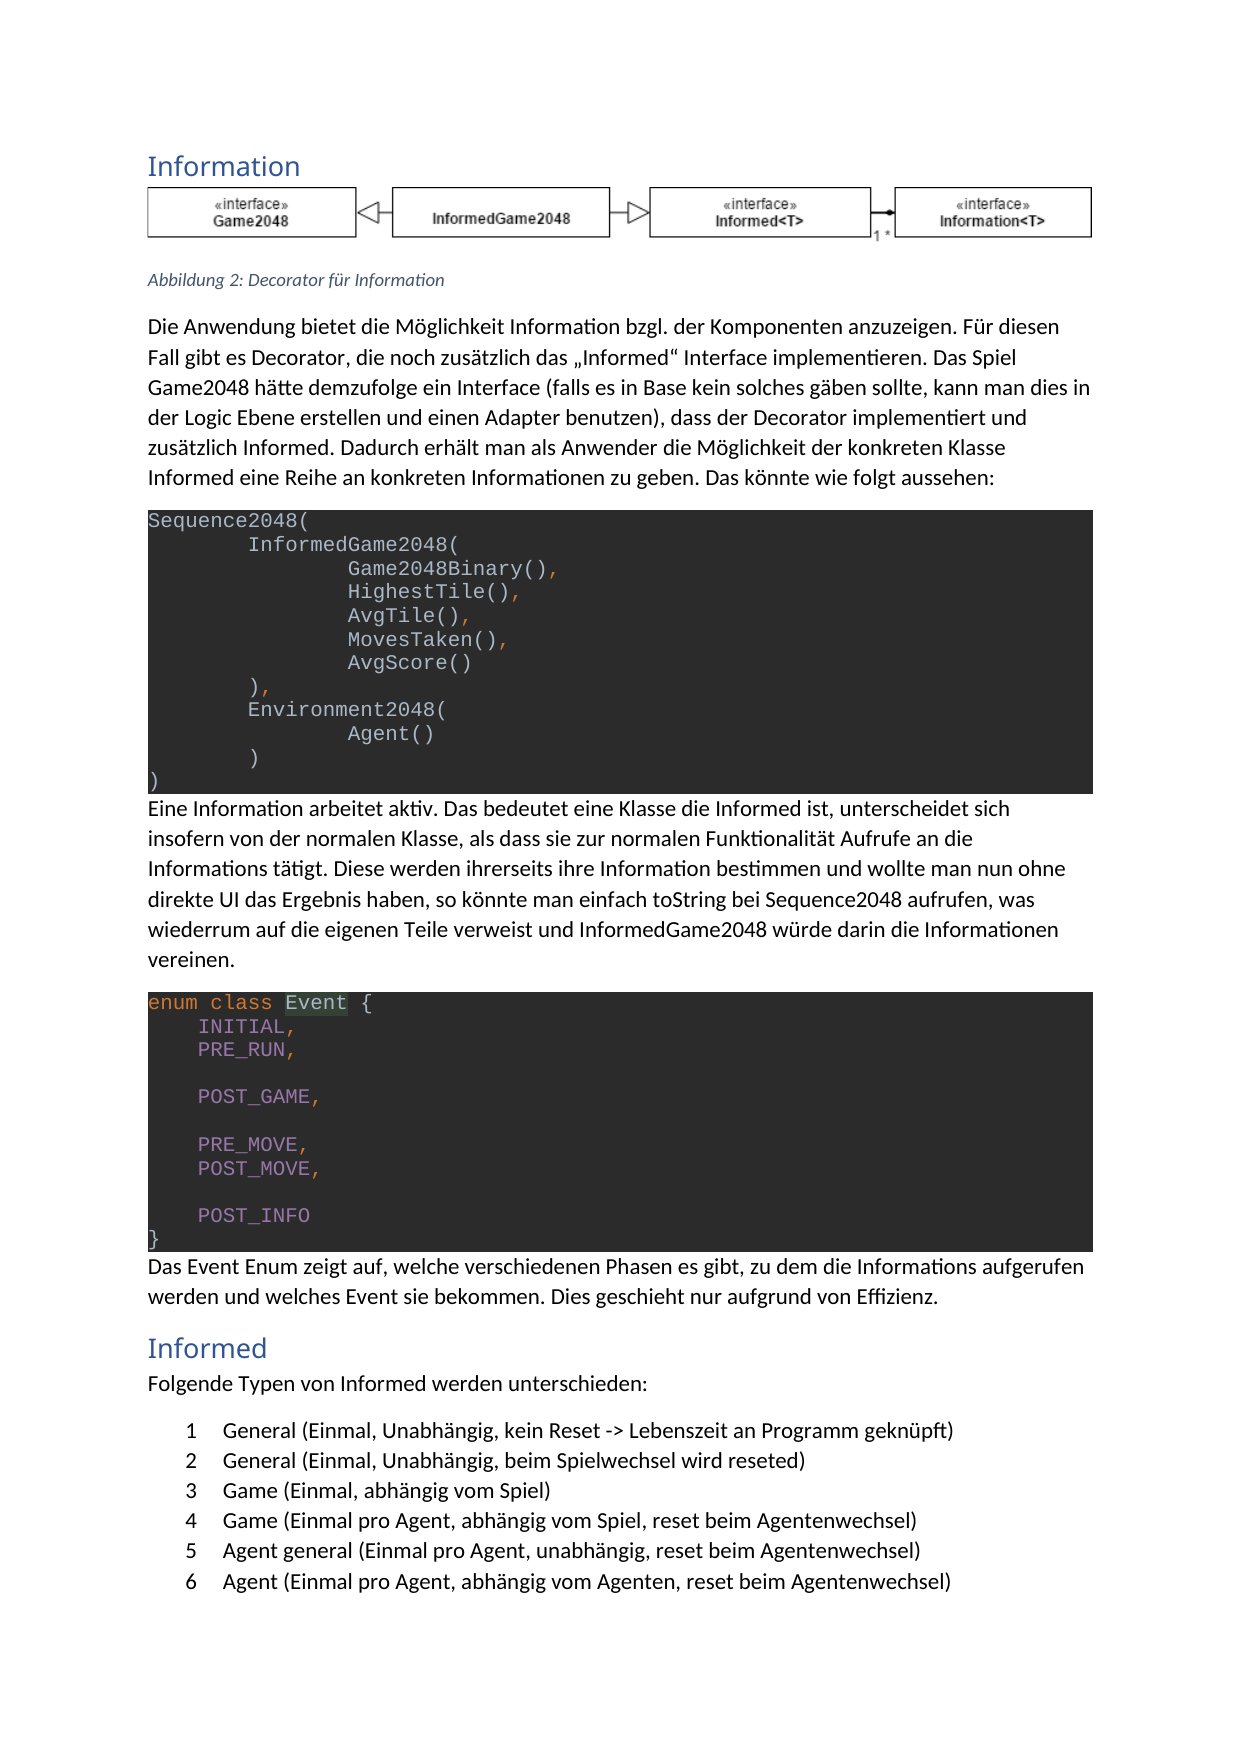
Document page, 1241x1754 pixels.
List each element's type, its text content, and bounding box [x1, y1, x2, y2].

list General (Einmal, Unabhängig, kein Reset -> Lebenszeit an Programm geknüpft) [185, 1416, 1093, 1444]
list General (Einmal, Unabhängig, beim Spielwechsel wird reseted) [185, 1446, 1093, 1474]
subtitle Informed [148, 1329, 1093, 1366]
picture [147, 187, 1092, 250]
subtitle Information [148, 148, 1093, 184]
list Agent general (Einmal pro Agent, unabhängig, reset beim Agentenwechsel) [185, 1537, 1093, 1565]
text Das Event Enum zeigt auf, welche verschiedenen Phasen es gibt, zu dem die Informations aufgerufen werden und welches Event sie bekommen. Dies geschieht nur aufgrund von Effizienz. [148, 1252, 1093, 1310]
text Sequence2048( InformedGame2048( Game2048Binary(), HighestTile(), AvgTile(), MovesTaken(), AvgScore() ), Environment2048( Agent() ) ) [148, 510, 1093, 794]
text Eine Information arbeitet aktiv. Das bedeutet eine Klasse die Informed ist, unterscheidet sich insofern von der normalen Klasse, als dass sie zur normalen Funktionalität Aufrufe an die Informations tätigt. Diese werden ihrerseits ihre Information bestimmen und wollte man nun ohne direkte UI das Ergebnis haben, so könnte man einfach toString bei Sequence2048 aufrufen, was wiederrum auf die eigenen Teile verweist und InformedGame2048 würde darin die Informationen vereinen. [148, 794, 1093, 973]
list Game (Einmal pro Agent, abhängig vom Spiel, reset beim Agentenwechsel) [185, 1506, 1093, 1534]
text Die Anwendung bietet die Möglichkeit Information bzgl. der Komponenten anzuzeigen. Für diesen Fall gibt es Decorator, die noch zusätzlich das „Informed“ Interface implementieren. Das Spiel Game2048 hätte demzufolge ein Interface (falls es in Base kein solches gäben sollte, kann man dies in der Logic Ebene erstellen und einen Adapter benutzen), dass der Decorator implementiert und zusätzlich Informed. Dadurch erhält man als Anwender die Möglichkeit der konkreten Klasse Informed eine Reihe an konkreten Informationen zu geben. Das könnte wie folgt aussehen: [148, 312, 1093, 491]
list Agent (Einmal pro Agent, abhängig vom Agenten, reset beim Agentenwechsel) [185, 1567, 1093, 1595]
text enum class Event { INITIAL, PRE_RUN, POST_GAME, PRE_MOVE, POST_MOVE, POST_INFO } [148, 992, 1093, 1252]
text Folgende Typen von Informed werden unterschieden: [148, 1369, 1093, 1397]
list Game (Einmal, abhängig vom Spiel) [185, 1476, 1093, 1504]
